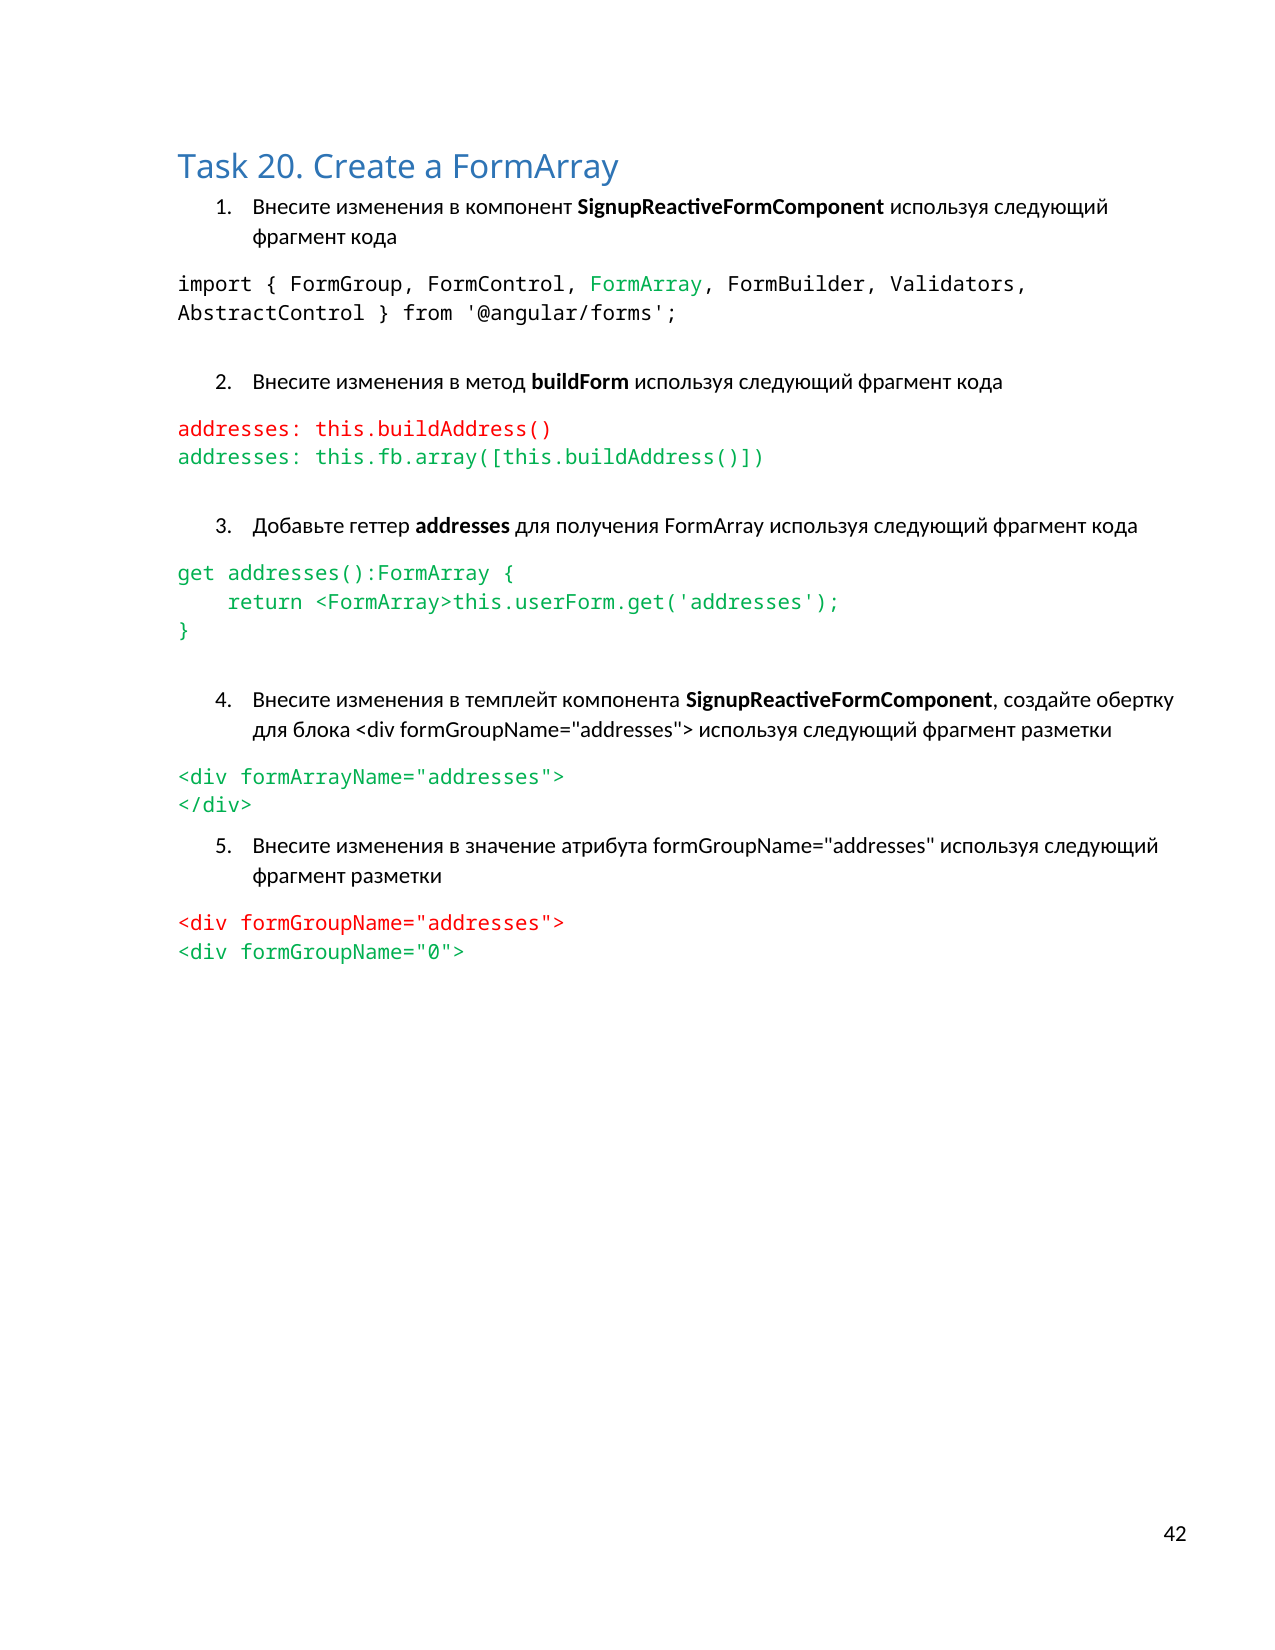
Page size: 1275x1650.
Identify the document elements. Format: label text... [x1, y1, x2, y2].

list Внесите изменения в метод buildForm используя следующий фрагмент кода [215, 367, 1186, 395]
text import { FormGroup, FormControl, FormArray, FormBuilder, Validators, AbstractControl } from '@angular/forms'; [177, 269, 1186, 326]
list Внесите изменения в компонент SignupReactiveFormComponent используя следующий фрагмент кода [215, 192, 1186, 250]
subtitle Task 20. Create a FormArray [177, 143, 1186, 188]
list Внесите изменения в темплейт компонента SignupReactiveFormComponent, создайте обертку для блока <div formGroupName="addresses"> используя следующий фрагмент разметки [215, 685, 1186, 743]
text </div> [177, 790, 1186, 819]
list Добавьте геттер addresses для получения FormArray используя следующий фрагмент кода [215, 512, 1186, 540]
text <div formGroupName="0"> [177, 937, 1186, 965]
text } [177, 615, 1186, 644]
list Внесите изменения в значение атрибута formGroupName="addresses" используя следующий фрагмент разметки [215, 831, 1186, 889]
text addresses: this.buildAddress() [177, 414, 1186, 442]
text return <FormArray>this.userForm.get('addresses'); [177, 587, 1186, 615]
text <div formArrayName="addresses"> [177, 762, 1186, 790]
text addresses: this.fb.array([this.buildAddress()]) [177, 442, 1186, 471]
text get addresses():FormArray { [177, 558, 1186, 587]
text <div formGroupName="addresses"> [177, 908, 1186, 937]
